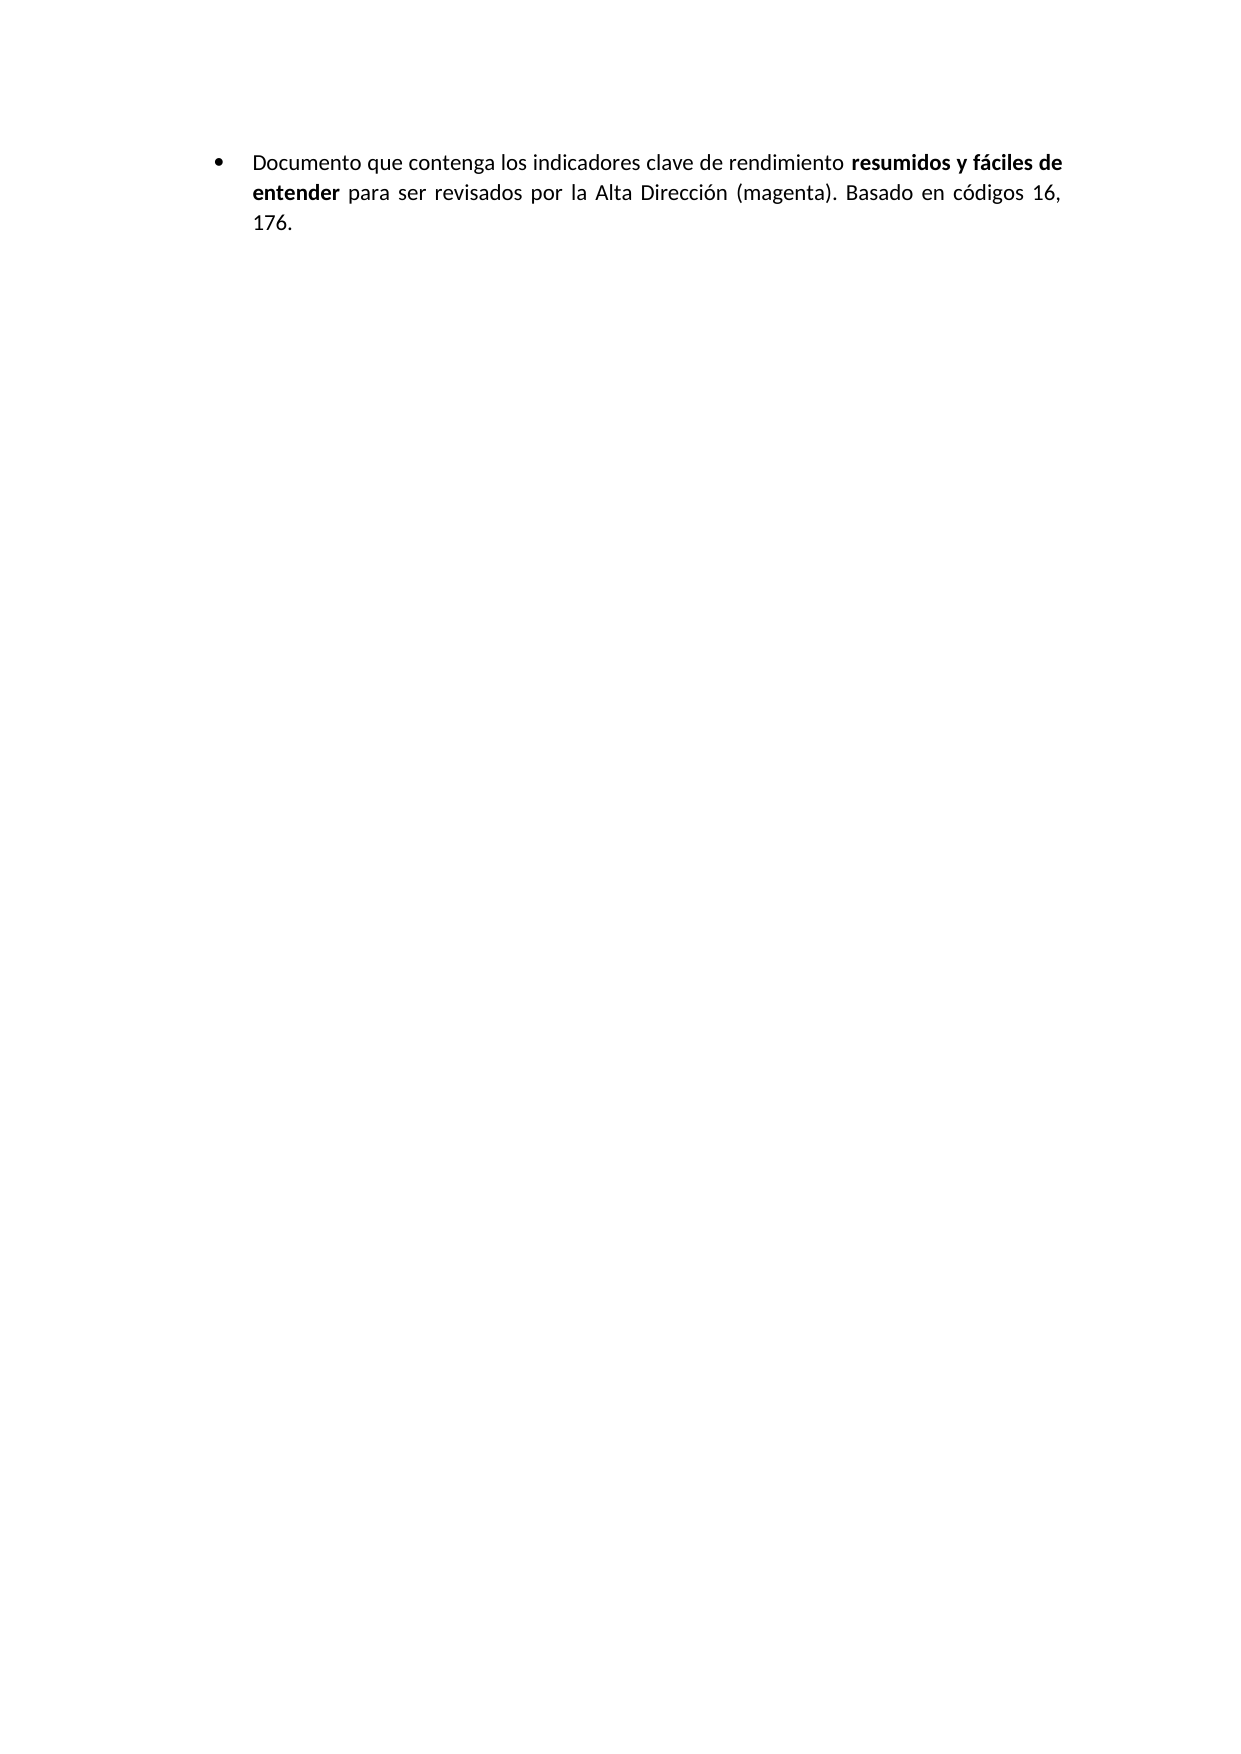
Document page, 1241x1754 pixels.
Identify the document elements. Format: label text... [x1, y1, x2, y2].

list Documento que contenga los indicadores clave de rendimiento resumidos y fáciles de entender para ser revisados por la Alta Dirección (magenta). Basado en códigos 16, 176. [215, 148, 1063, 236]
